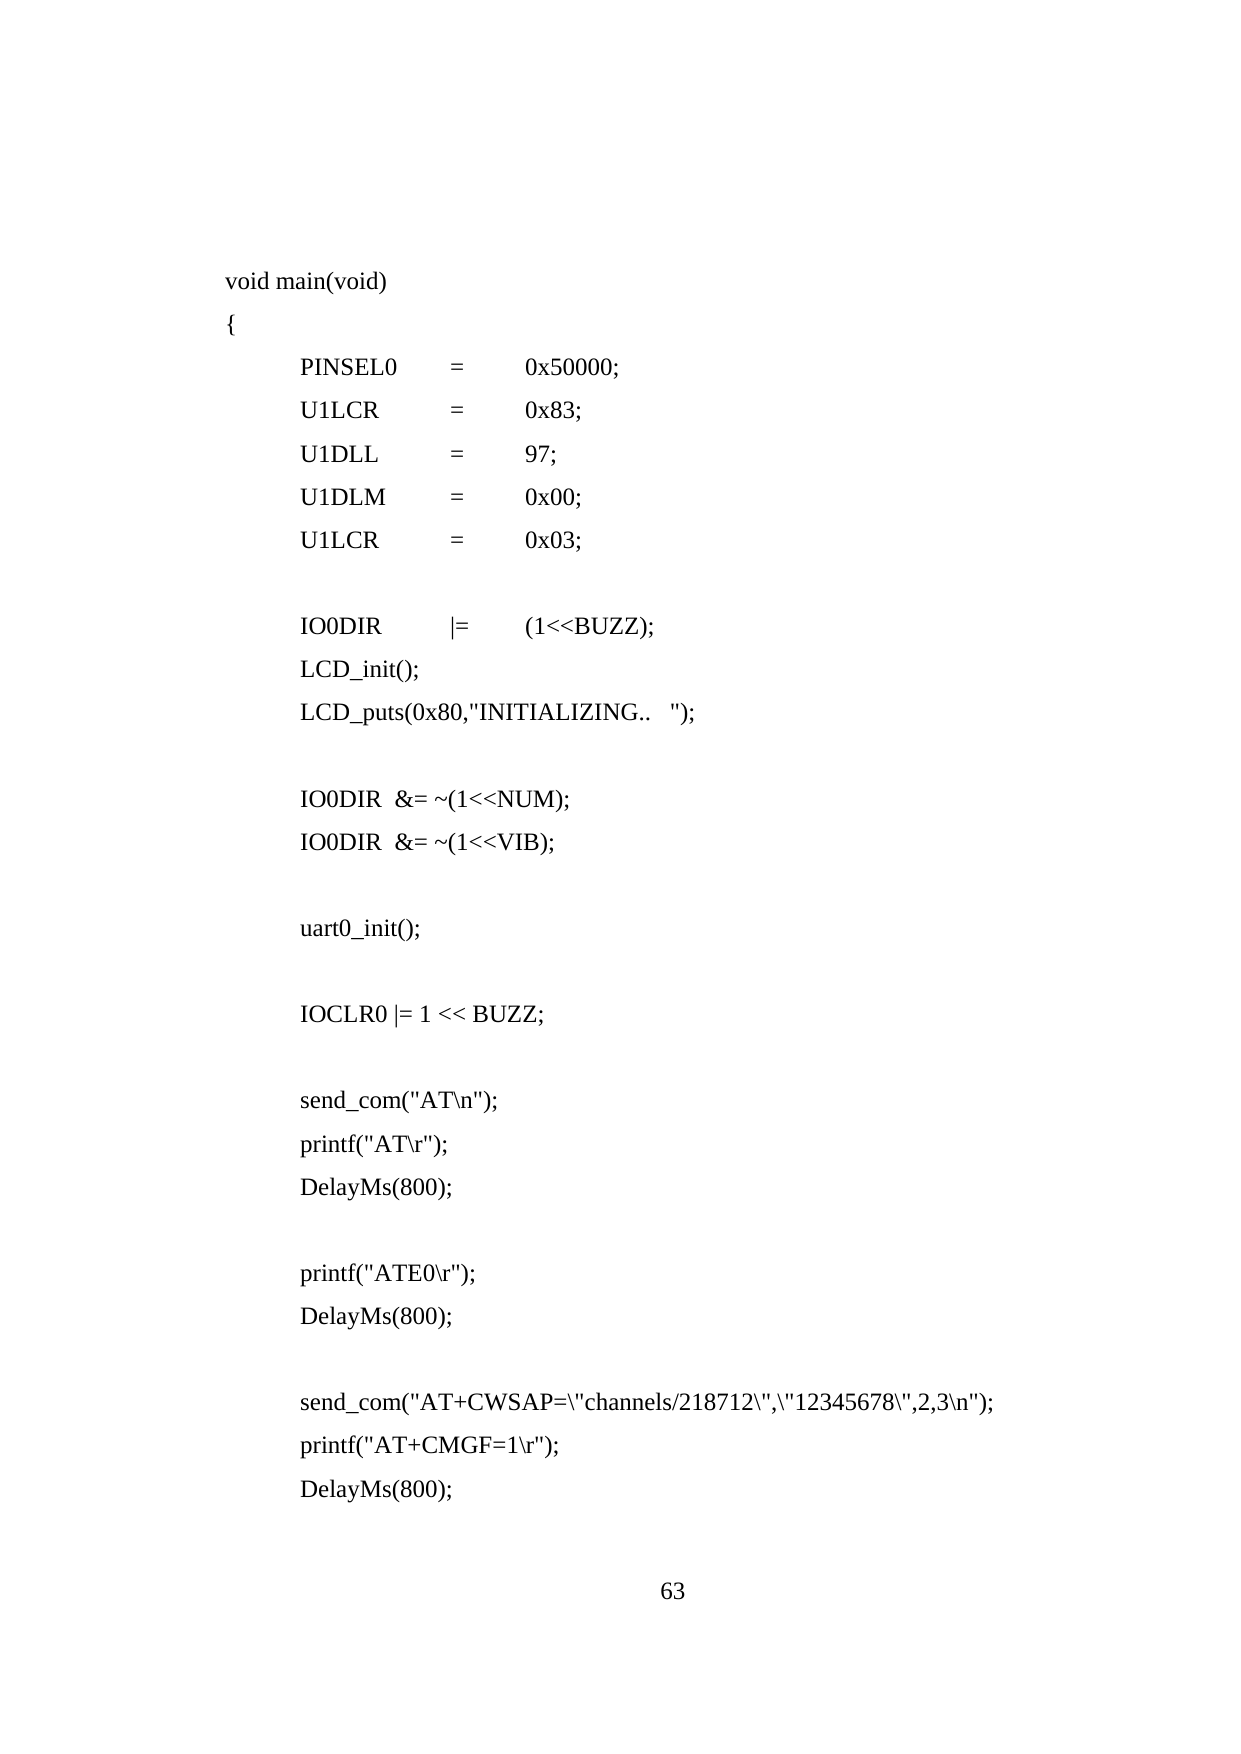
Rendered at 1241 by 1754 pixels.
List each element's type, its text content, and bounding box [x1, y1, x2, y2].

text PINSEL0 = 0x50000; [225, 352, 1120, 381]
text printf("AT\r"); [225, 1129, 1120, 1157]
text LCD_puts(0x80,"INITIALIZING.. "); [225, 697, 1120, 726]
text void main(void) [225, 266, 1120, 295]
text DelayMs(800); [225, 1474, 1120, 1502]
text printf("AT+CMGF=1\r"); [225, 1431, 1120, 1459]
text IOCLR0 |= 1 << BUZZ; [225, 999, 1120, 1028]
text IO0DIR &= ~(1<<NUM); [225, 784, 1120, 812]
text send_com("AT+CWSAP=\"channels/218712\",\"12345678\",2,3\n"); [225, 1387, 1120, 1416]
text U1LCR = 0x03; [225, 525, 1120, 554]
text DelayMs(800); [225, 1301, 1120, 1330]
text IO0DIR |= (1<<BUZZ); [225, 611, 1120, 640]
text printf("ATE0\r"); [225, 1258, 1120, 1287]
text DelayMs(800); [225, 1172, 1120, 1201]
text { [225, 309, 1120, 338]
text send_com("AT\n"); [225, 1086, 1120, 1114]
text U1DLM = 0x00; [225, 482, 1120, 511]
text LCD_init(); [225, 654, 1120, 683]
text U1DLL = 97; [225, 439, 1120, 467]
text IO0DIR &= ~(1<<VIB); [225, 827, 1120, 856]
text uart0_init(); [225, 913, 1120, 942]
text U1LCR = 0x83; [225, 396, 1120, 424]
